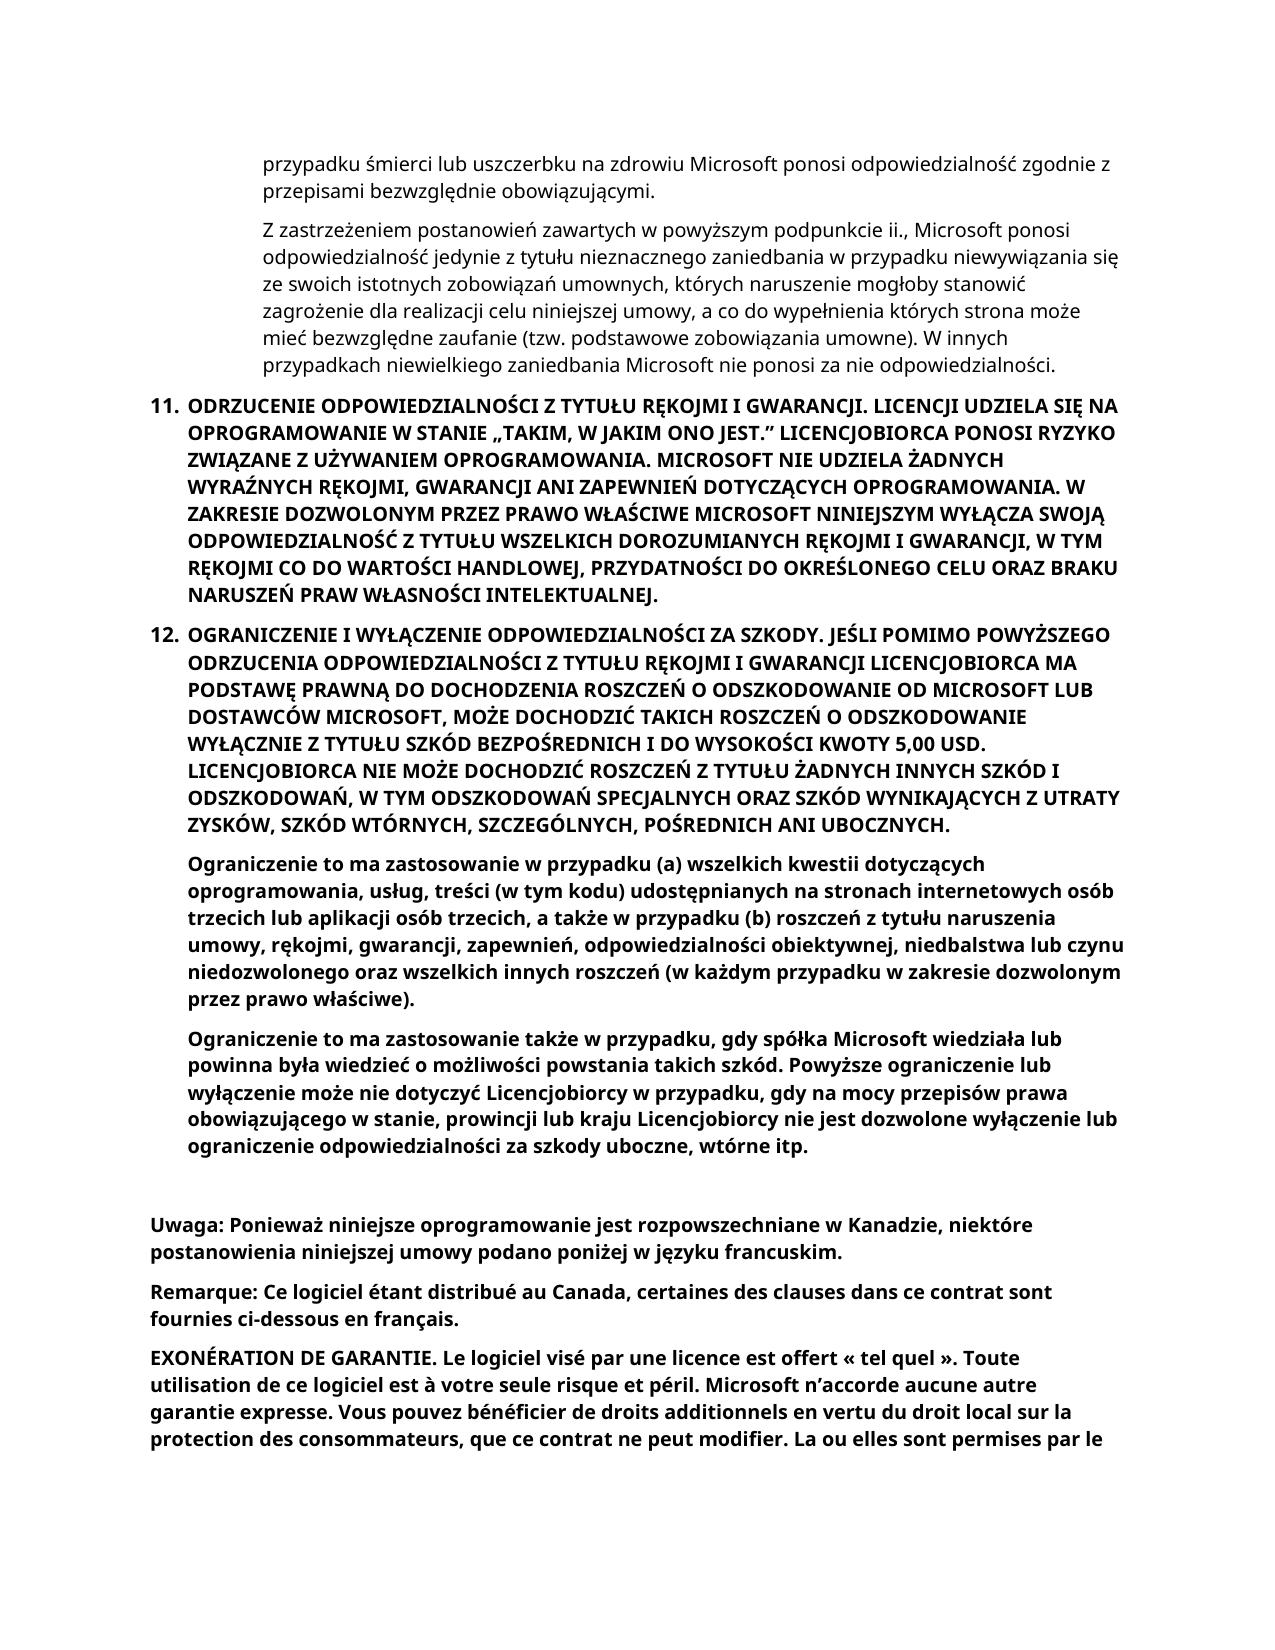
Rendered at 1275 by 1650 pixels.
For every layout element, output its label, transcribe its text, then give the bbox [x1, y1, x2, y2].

text Uwaga: Ponieważ niniejsze oprogramowanie jest rozpowszechniane w Kanadzie, niektóre postanowienia niniejszej umowy podano poniżej w języku francuskim. [150, 1212, 1125, 1266]
subtitle Z zastrzeżeniem postanowień zawartych w powyższym podpunkcie ii., Microsoft ponosi odpowiedzialność jedynie z tytułu nieznacznego zaniedbania w przypadku niewywiązania się ze swoich istotnych zobowiązań umownych, których naruszenie mogłoby stanowić zagrożenie dla realizacji celu niniejszej umowy, a co do wypełnienia których strona może mieć bezwzględne zaufanie (tzw. podstawowe zobowiązania umowne). W innych przypadkach niewielkiego zaniedbania Microsoft nie ponosi za nie odpowiedzialności. [262, 216, 1125, 378]
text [225, 150, 1125, 204]
text Remarque: Ce logiciel étant distribué au Canada, certaines des clauses dans ce contrat sont fournies ci-dessous en français. [150, 1278, 1125, 1332]
text Ograniczenie to ma zastosowanie także w przypadku, gdy spółka Microsoft wiedziała lub powinna była wiedzieć o możliwości powstania takich szkód. Powyższe ograniczenie lub wyłączenie może nie dotyczyć Licencjobiorcy w przypadku, gdy na mocy przepisów prawa obowiązującego w stanie, prowincji lub kraju Licencjobiorcy nie jest dozwolone wyłączenie lub ograniczenie odpowiedzialności za szkody uboczne, wtórne itp. [187, 1025, 1125, 1160]
subtitle ODRZUCENIE ODPOWIEDZIALNOŚCI Z TYTUŁU RĘKOJMI I GWARANCJI. LICENCJI UDZIELA SIĘ NA OPROGRAMOWANIE W STANIE „TAKIM, W JAKIM ONO JEST.” LICENCJOBIORCA PONOSI RYZYKO ZWIĄZANE Z UŻYWANIEM OPROGRAMOWANIA. MICROSOFT NIE UDZIELA ŻADNYCH WYRAŹNYCH RĘKOJMI, GWARANCJI ANI ZAPEWNIEŃ DOTYCZĄCYCH OPROGRAMOWANIA. W ZAKRESIE DOZWOLONYM PRZEZ PRAWO WŁAŚCIWE MICROSOFT NINIEJSZYM WYŁĄCZA SWOJĄ ODPOWIEDZIALNOŚĆ Z TYTUŁU WSZELKICH DOROZUMIANYCH RĘKOJMI I GWARANCJI, W TYM RĘKOJMI CO DO WARTOŚCI HANDLOWEJ, PRZYDATNOŚCI DO OKREŚLONEGO CELU ORAZ BRAKU NARUSZEŃ PRAW WŁASNOŚCI INTELEKTUALNEJ. [150, 391, 1125, 608]
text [150, 1344, 1125, 1452]
subtitle OGRANICZENIE I WYŁĄCZENIE ODPOWIEDZIALNOŚCI ZA SZKODY. JEŚLI POMIMO POWYŻSZEGO ODRZUCENIA ODPOWIEDZIALNOŚCI Z TYTUŁU RĘKOJMI I GWARANCJI LICENCJOBIORCA MA PODSTAWĘ PRAWNĄ DO DOCHODZENIA ROSZCZEŃ O ODSZKODOWANIE OD MICROSOFT LUB DOSTAWCÓW MICROSOFT, MOŻE DOCHODZIĆ TAKICH ROSZCZEŃ O ODSZKODOWANIE WYŁĄCZNIE Z TYTUŁU SZKÓD BEZPOŚREDNICH I DO WYSOKOŚCI KWOTY 5,00 USD. LICENCJOBIORCA NIE MOŻE DOCHODZIĆ ROSZCZEŃ Z TYTUŁU ŻADNYCH INNYCH SZKÓD I ODSZKODOWAŃ, W TYM ODSZKODOWAŃ SPECJALNYCH ORAZ SZKÓD WYNIKAJĄCYCH Z UTRATY ZYSKÓW, SZKÓD WTÓRNYCH, SZCZEGÓLNYCH, POŚREDNICH ANI UBOCZNYCH. [150, 621, 1125, 838]
text Ograniczenie to ma zastosowanie w przypadku (a) wszelkich kwestii dotyczących oprogramowania, usług, treści (w tym kodu) udostępnianych na stronach internetowych osób trzecich lub aplikacji osób trzecich, a także w przypadku (b) roszczeń z tytułu naruszenia umowy, rękojmi, gwarancji, zapewnień, odpowiedzialności obiektywnej, niedbalstwa lub czynu niedozwolonego oraz wszelkich innych roszczeń (w każdym przypadku w zakresie dozwolonym przez prawo właściwe). [187, 850, 1125, 1012]
